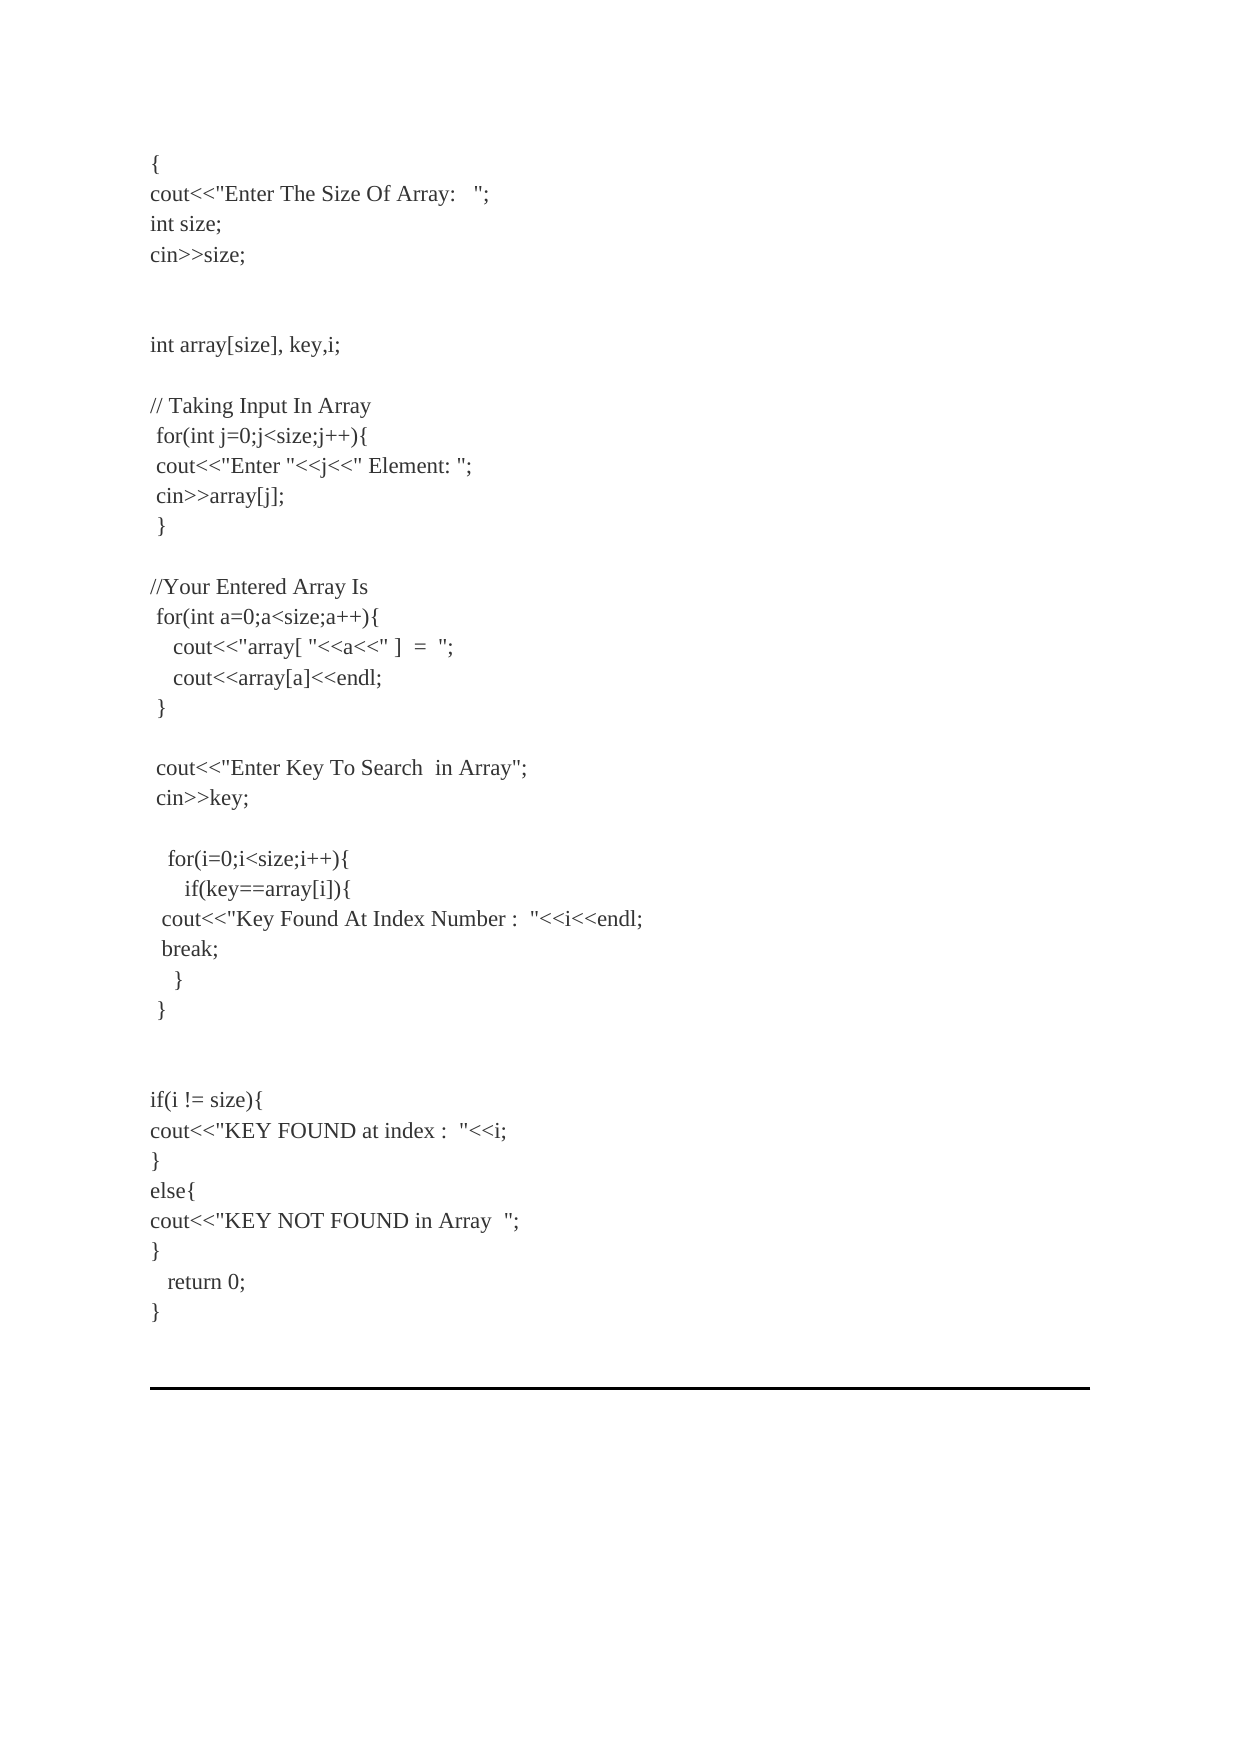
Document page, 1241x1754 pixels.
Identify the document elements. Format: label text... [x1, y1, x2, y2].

text { cout<<"Enter The Size Of Array: "; int size; cin>>size; int array[size], key,i; // Taking Input In Array for(int j=0;j<size;j++){ cout<<"Enter "<<j<<" Element: "; cin>>array[j]; } //Your Entered Array Is for(int a=0;a<size;a++){ cout<<"array[ "<<a<<" ] = "; cout<<array[a]<<endl; } cout<<"Enter Key To Search in Array"; cin>>key; for(i=0;i<size;i++){ if(key==array[i]){ cout<<"Key Found At Index Number : "<<i<<endl; break; } } if(i != size){ cout<<"KEY FOUND at index : "<<i; } else{ cout<<"KEY NOT FOUND in Array "; } return 0; } [150, 150, 1090, 1324]
